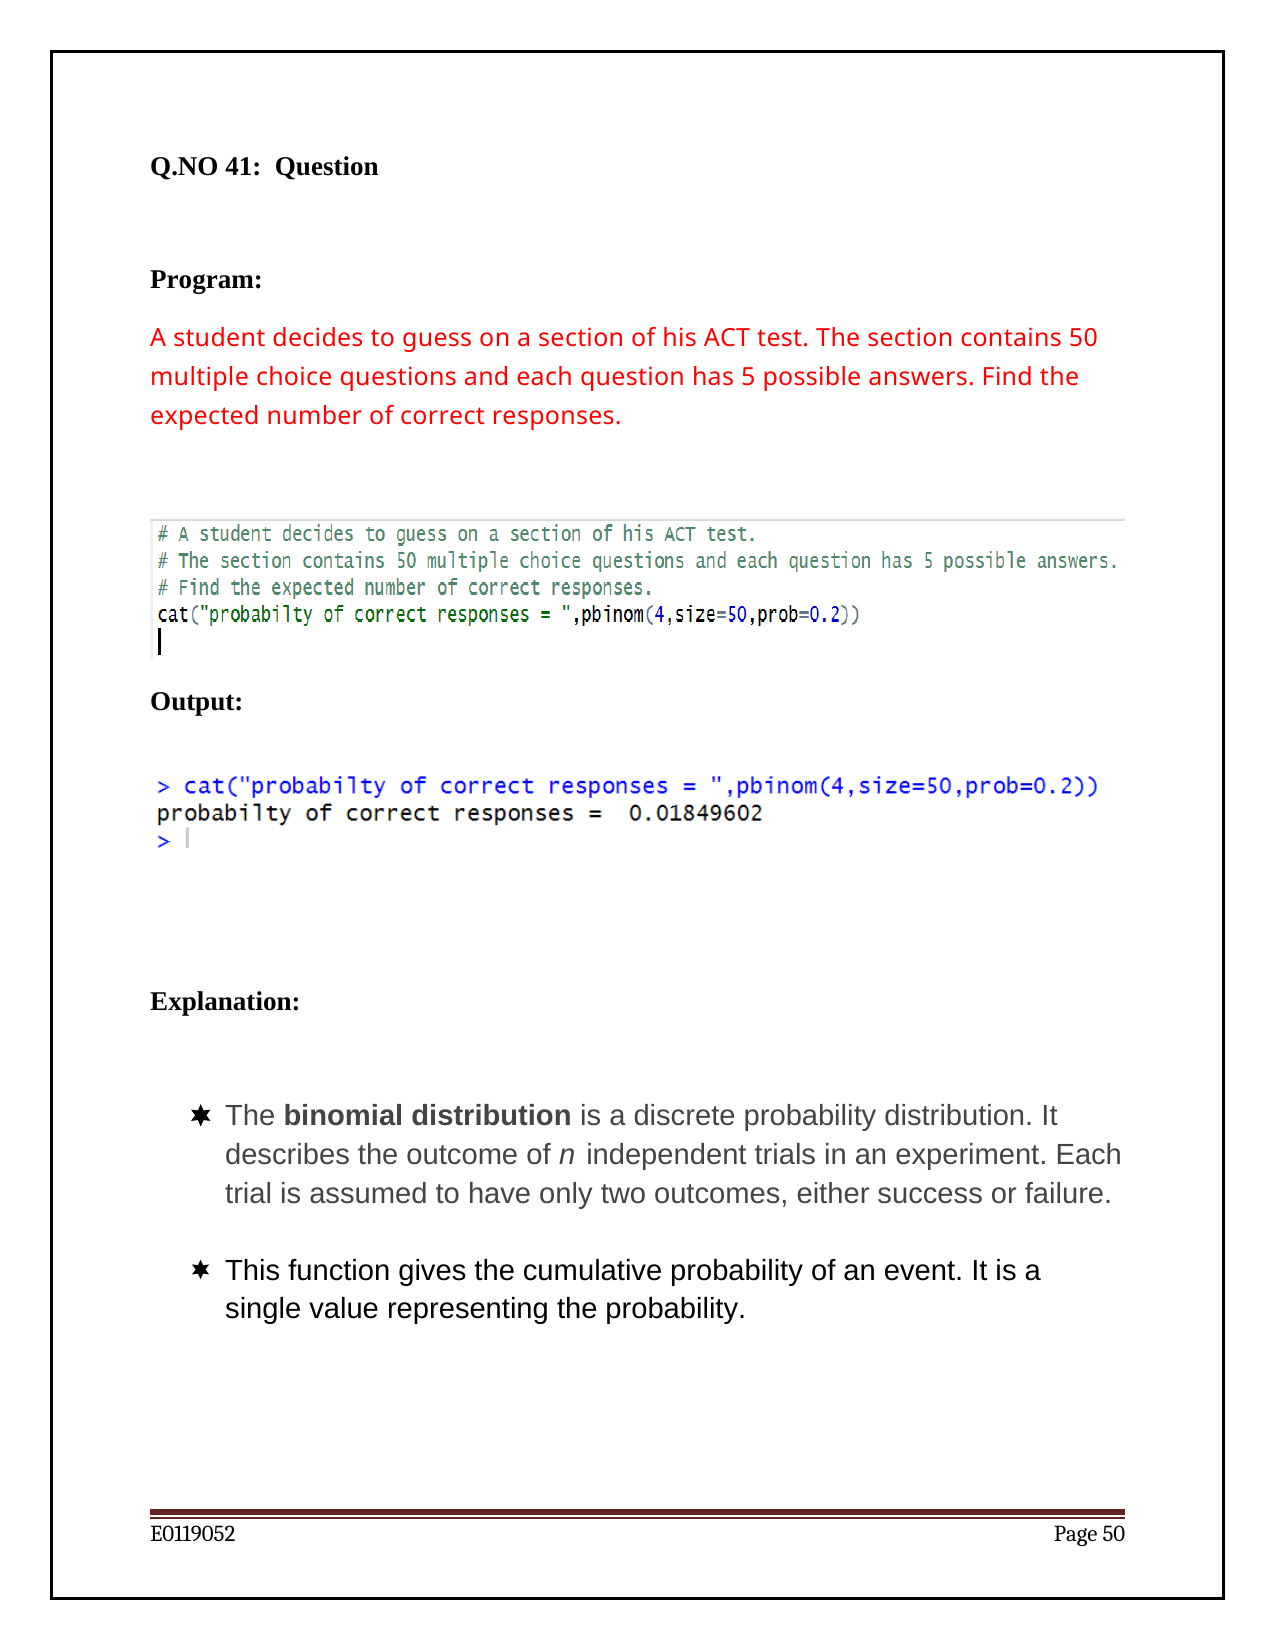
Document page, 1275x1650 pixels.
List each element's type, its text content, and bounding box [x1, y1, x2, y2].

text Q.NO 41: Question [150, 150, 1125, 181]
text Output: [150, 685, 1125, 716]
list This function gives the cumulative probability of an event. It is a single value representing the probability. [187, 1253, 1125, 1325]
text Program: [150, 263, 1125, 294]
picture [150, 773, 1125, 848]
list The binomial distribution is a discrete probability distribution. It describes the outcome of n independent trials in an experiment. Each trial is assumed to have only two outcomes, either success or failure. [187, 1098, 1125, 1209]
picture [150, 518, 1125, 660]
text Explanation: [150, 985, 1125, 1016]
text A student decides to guess on a section of his ACT test. The section contains 50 multiple choice questions and each question has 5 possible answers. Find the expected number of correct responses. [150, 320, 1125, 432]
